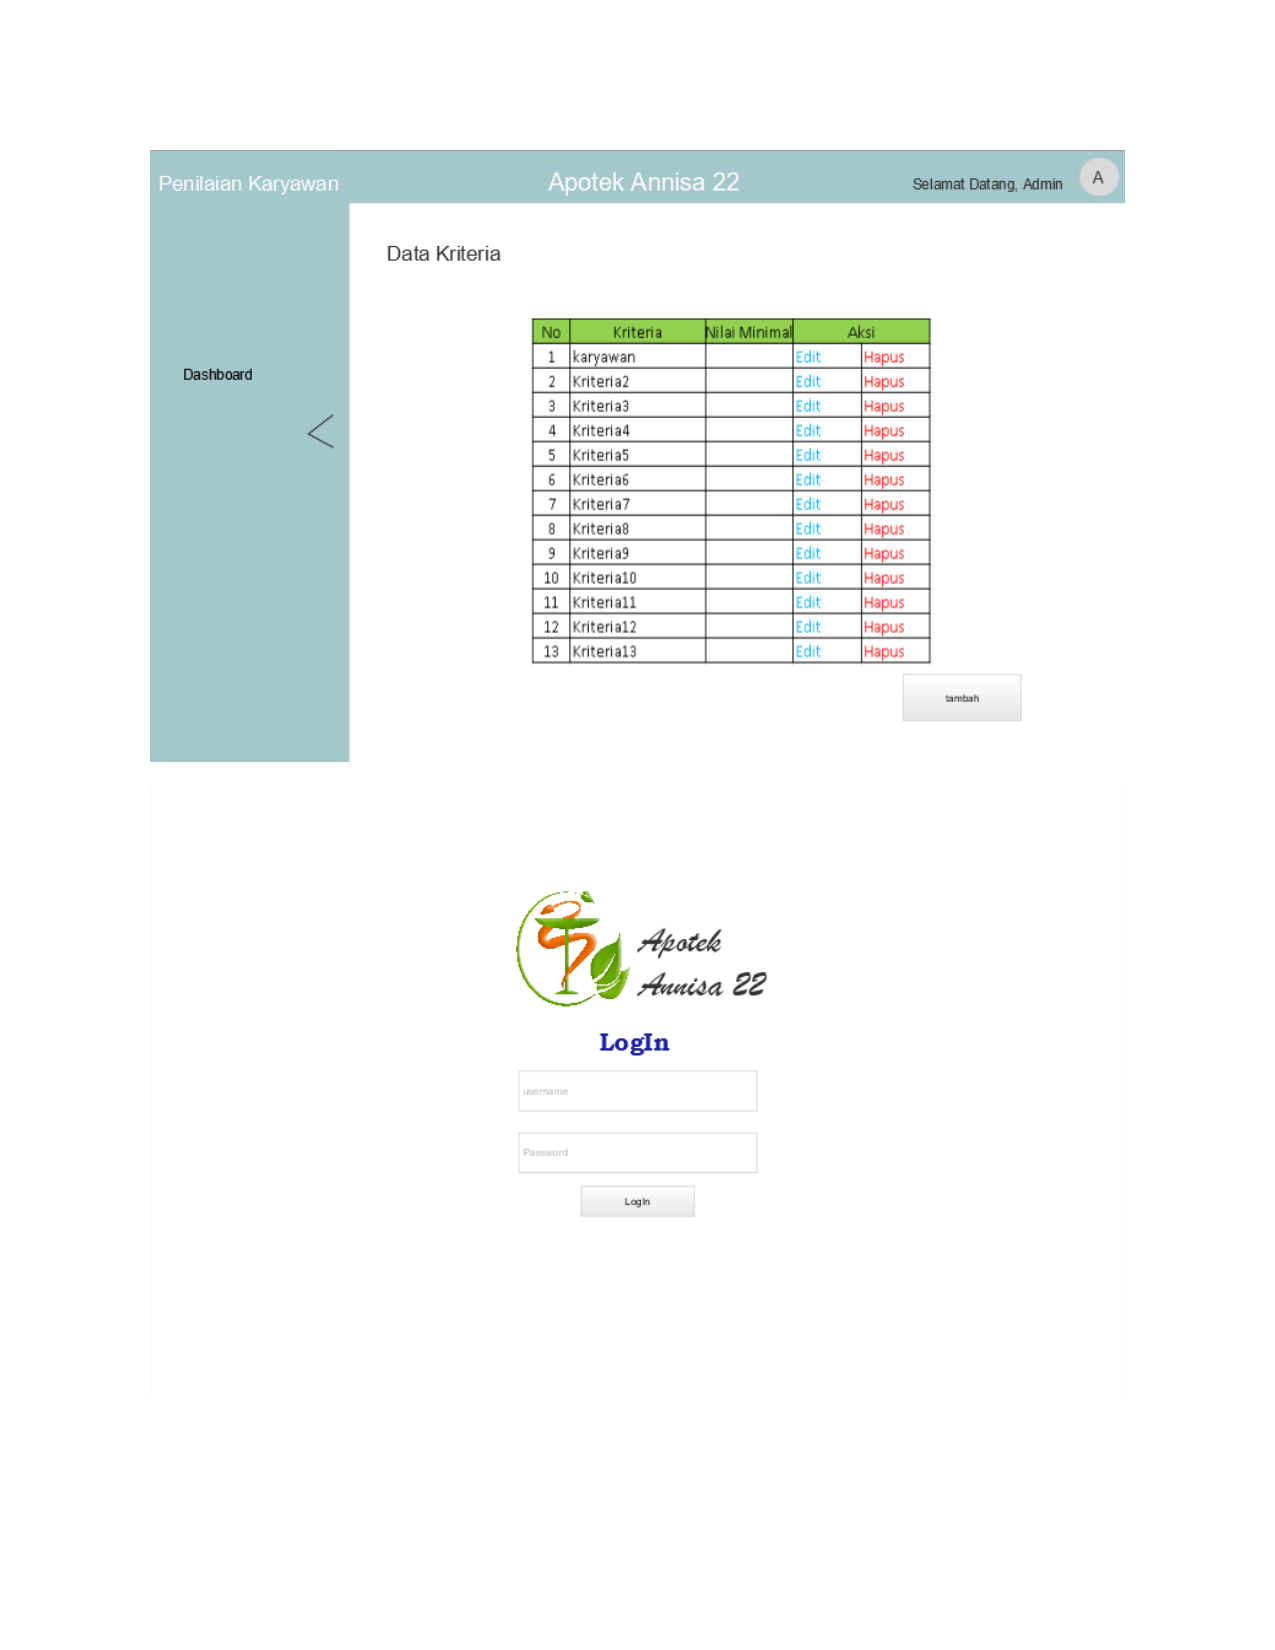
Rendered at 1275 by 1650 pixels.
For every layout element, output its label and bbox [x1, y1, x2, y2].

picture [150, 150, 1125, 762]
picture [150, 786, 1125, 1395]
